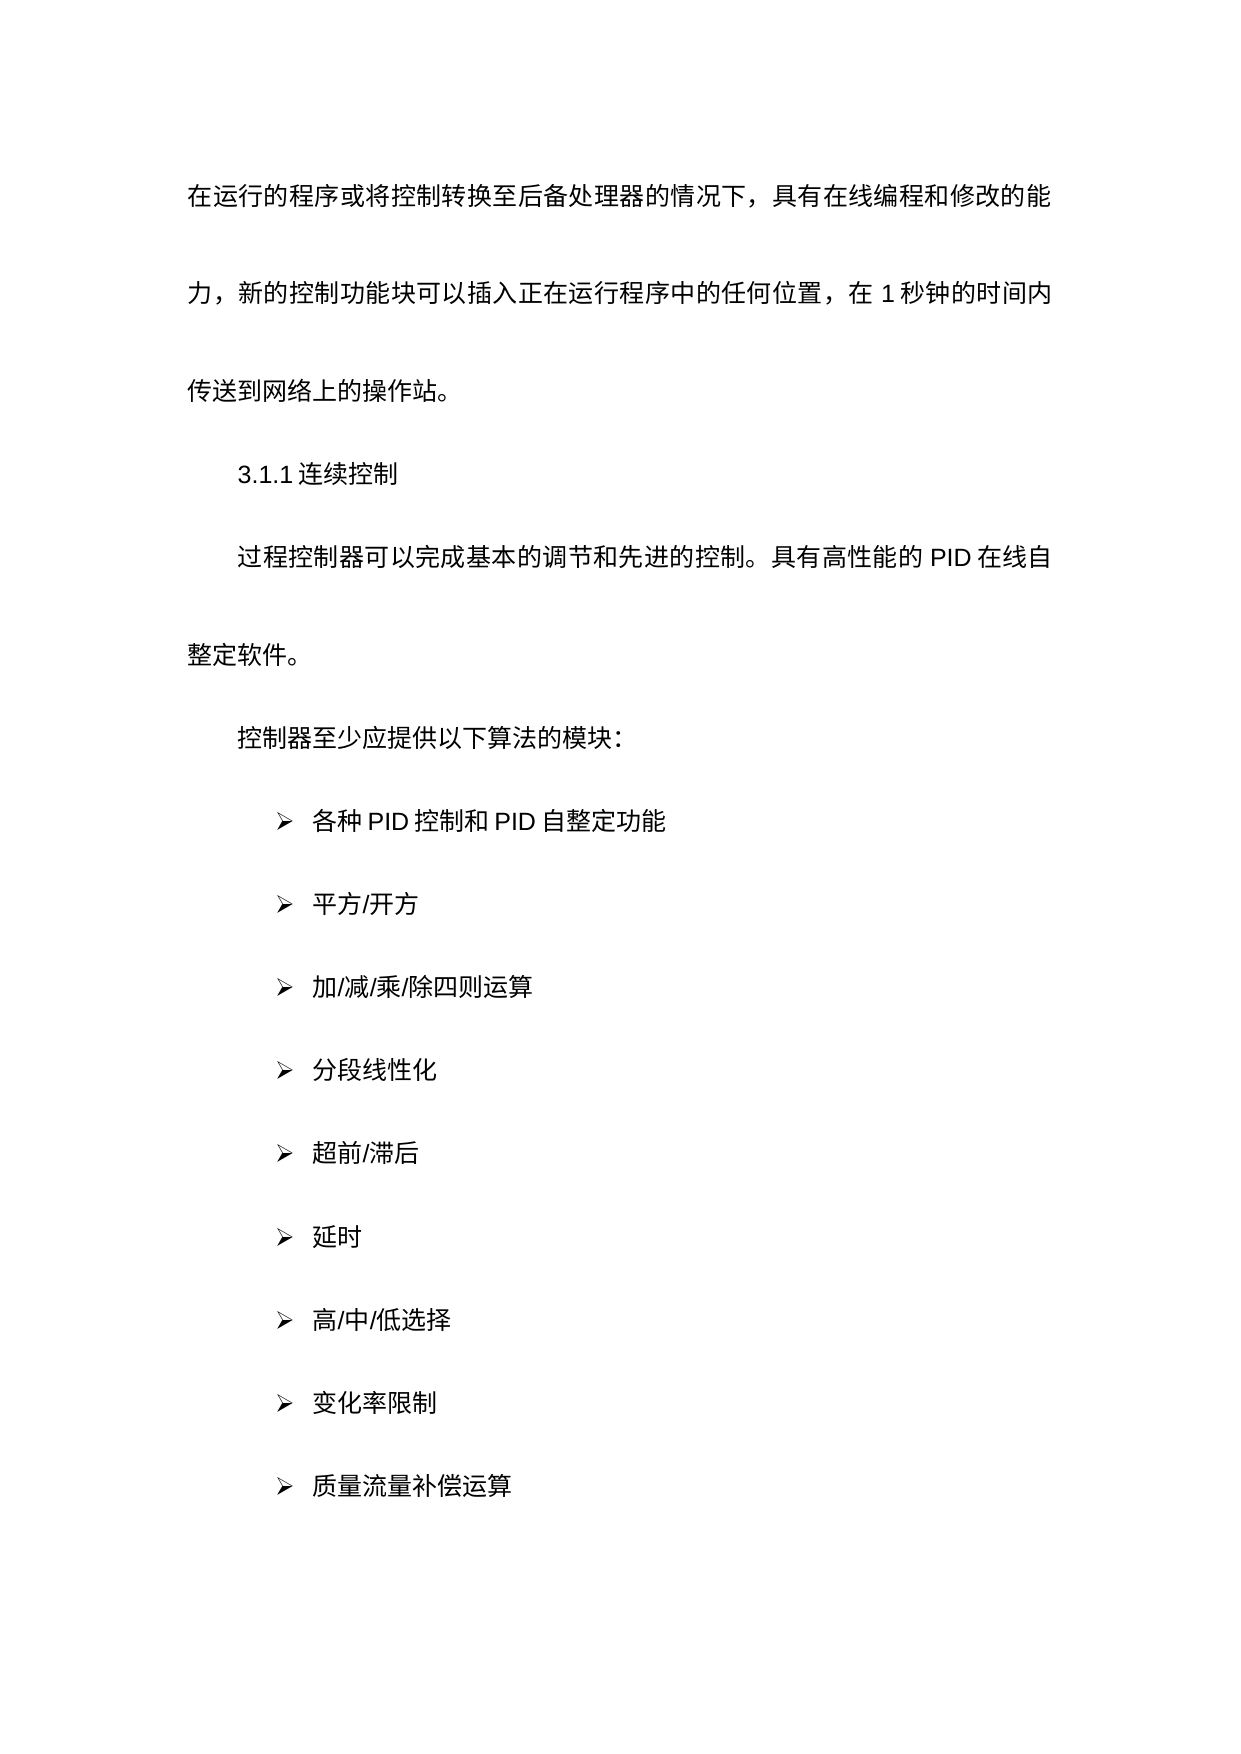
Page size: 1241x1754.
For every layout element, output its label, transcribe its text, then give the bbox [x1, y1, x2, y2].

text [187, 162, 1053, 422]
list 加/减/乘/除四则运算 [275, 953, 1053, 1018]
text 控制器至少应提供以下算法的模块： [187, 704, 1053, 769]
text 3.1.1连续控制 [187, 440, 1053, 505]
list 延时 [275, 1203, 1053, 1268]
list 超前/滞后 [275, 1119, 1053, 1184]
list 质量流量补偿运算 [275, 1452, 1053, 1517]
text 过程控制器可以完成基本的调节和先进的控制。具有高性能的PID在线自整定软件。 [187, 523, 1053, 686]
list 高/中/低选择 [275, 1286, 1053, 1351]
list 平方/开方 [275, 870, 1053, 935]
list 变化率限制 [275, 1369, 1053, 1434]
list 各种PID控制和PID自整定功能 [275, 787, 1053, 852]
list 分段线性化 [275, 1036, 1053, 1101]
